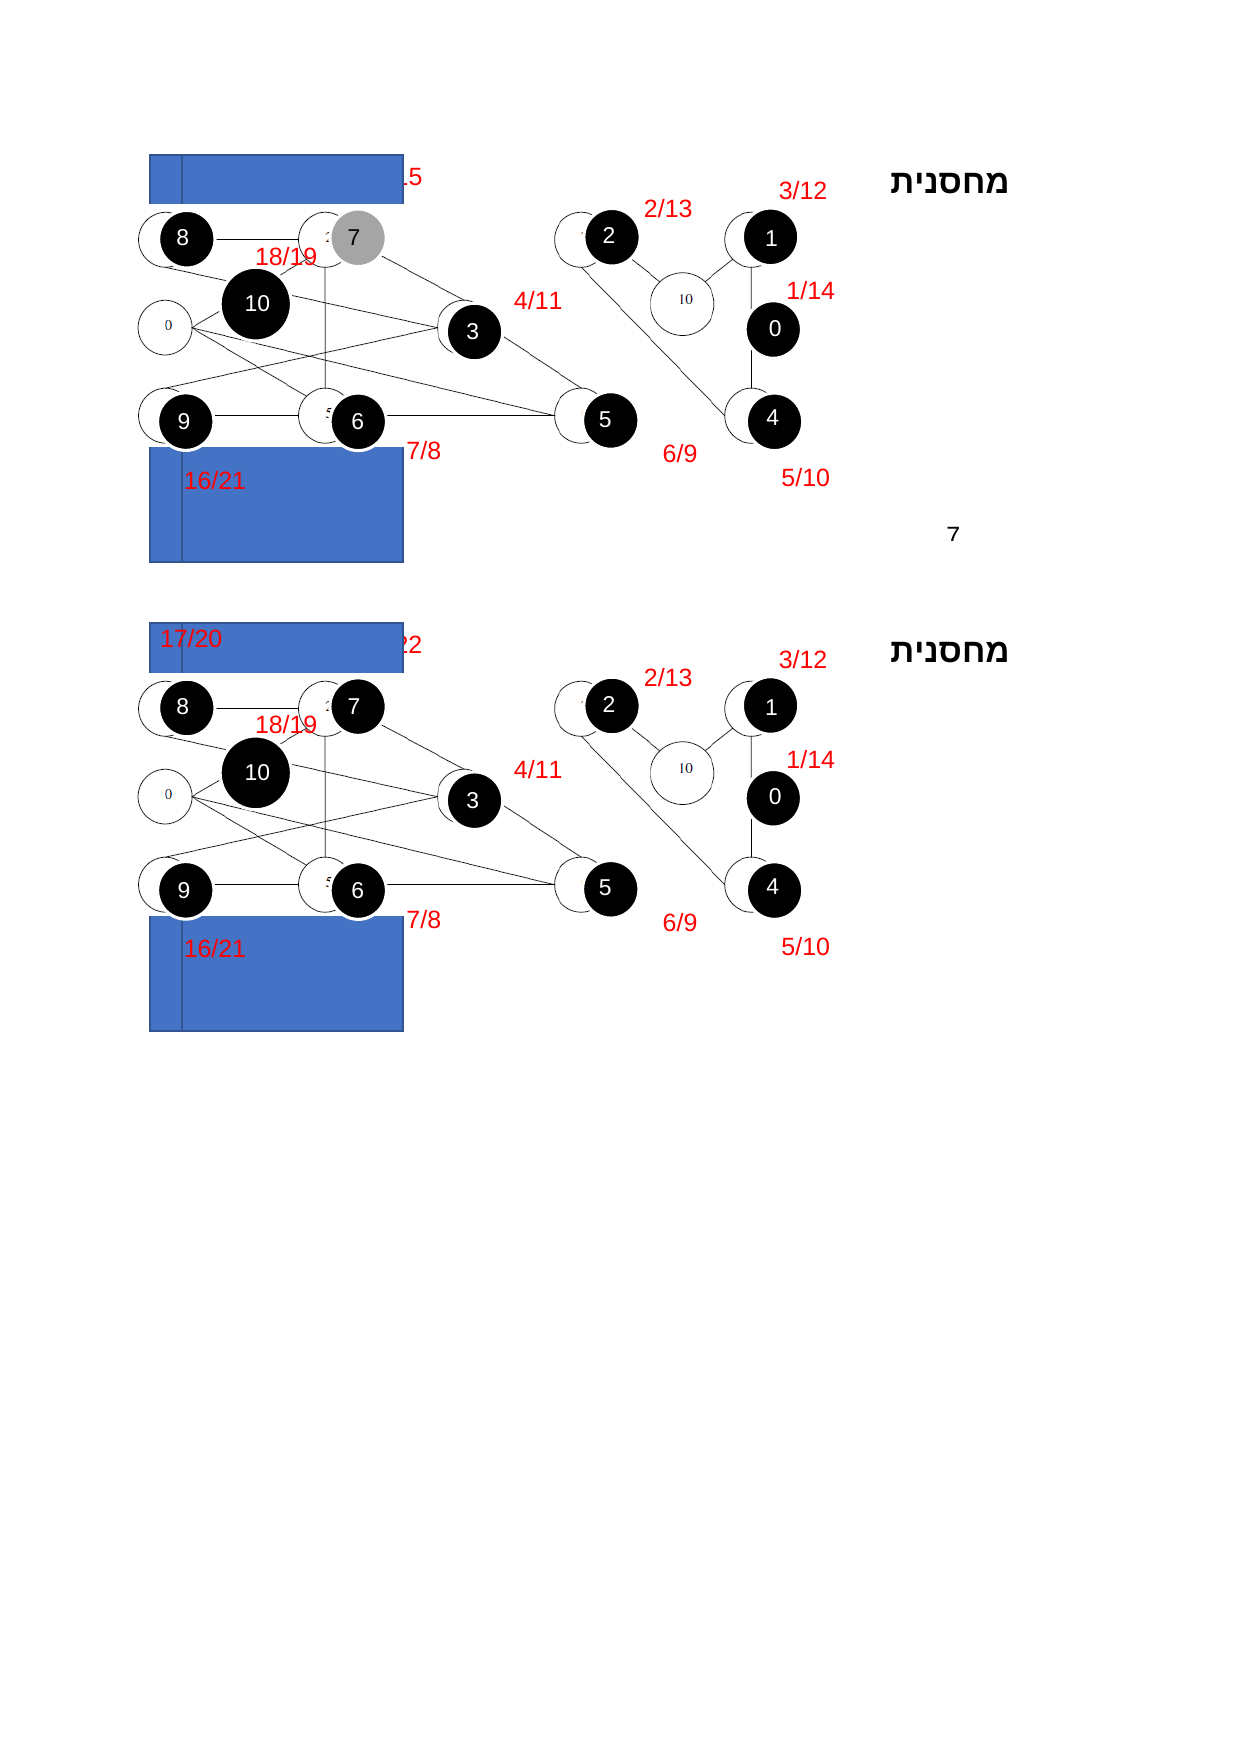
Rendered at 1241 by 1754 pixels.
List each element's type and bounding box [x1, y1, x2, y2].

picture [135, 204, 802, 447]
picture [793, 905, 802, 916]
picture [793, 436, 802, 447]
picture [135, 673, 802, 916]
